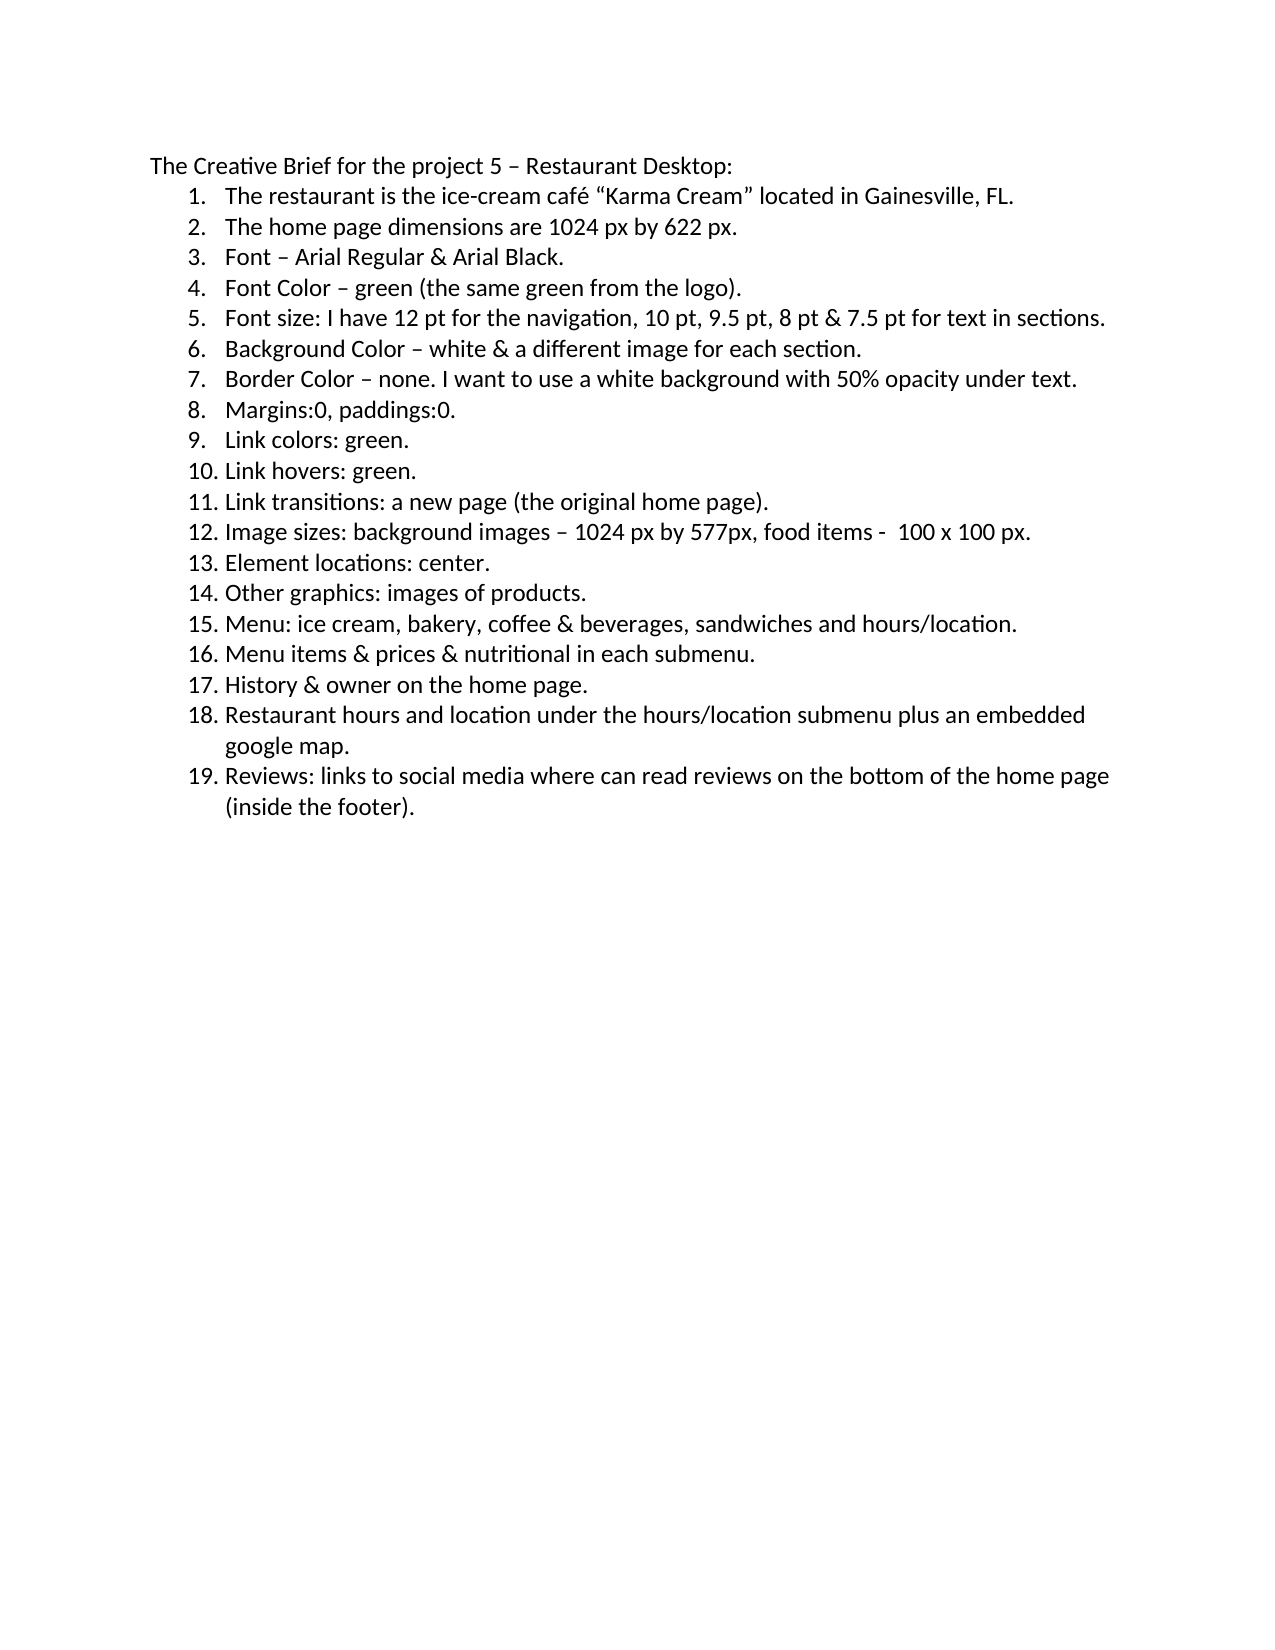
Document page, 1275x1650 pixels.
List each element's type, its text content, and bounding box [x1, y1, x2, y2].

list Menu items & prices & nutritional in each submenu. [187, 638, 1125, 669]
list Image sizes: background images – 1024 px by 577px, food items - 100 x 100 px. [187, 516, 1125, 547]
list Link transitions: a new page (the original home page). [187, 486, 1125, 516]
list Link hovers: green. [187, 455, 1125, 486]
list Background Color – white & a different image for each section. [187, 333, 1125, 364]
list Menu: ice cream, bakery, coffee & beverages, sandwiches and hours/location. [187, 608, 1125, 638]
text The Creative Brief for the project 5 – Restaurant Desktop: [150, 150, 1125, 181]
list History & owner on the home page. [187, 669, 1125, 699]
list Font size: I have 12 pt for the navigation, 10 pt, 9.5 pt, 8 pt & 7.5 pt for text in sections. [187, 303, 1125, 333]
list The home page dimensions are 1024 px by 622 px. [187, 211, 1125, 242]
list Other graphics: images of products. [187, 577, 1125, 608]
list Element locations: center. [187, 547, 1125, 577]
list Link colors: green. [187, 425, 1125, 455]
list Font Color – green (the same green from the logo). [187, 272, 1125, 303]
list The restaurant is the ice-cream café “Karma Cream” located in Gainesville, FL. [187, 181, 1125, 211]
list Margins:0, paddings:0. [187, 394, 1125, 425]
list Border Color – none. I want to use a white background with 50% opacity under text. [187, 364, 1125, 394]
list Reviews: links to social media where can read reviews on the bottom of the home page (inside the footer). [187, 760, 1125, 821]
list Font – Arial Regular & Arial Black. [187, 242, 1125, 272]
list Restaurant hours and location under the hours/location submenu plus an embedded google map. [187, 699, 1125, 760]
